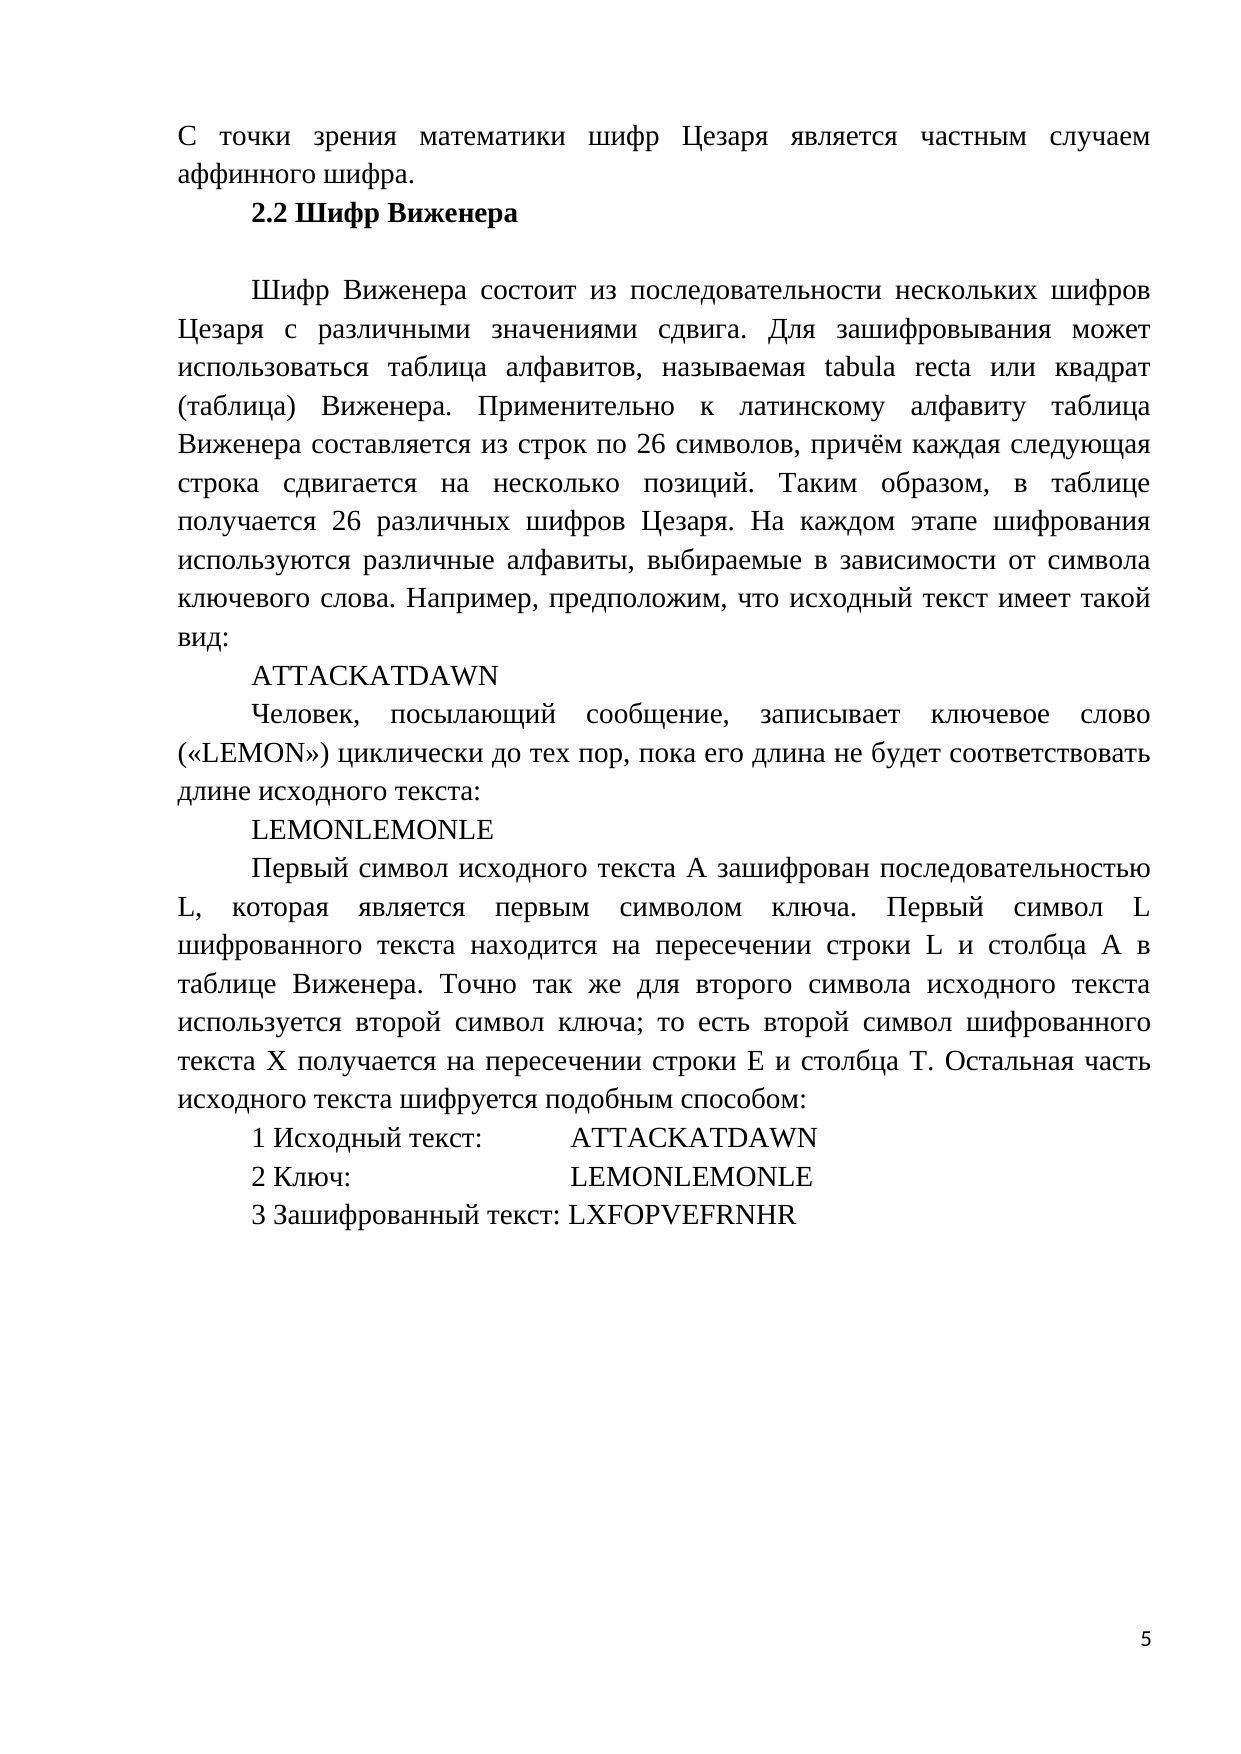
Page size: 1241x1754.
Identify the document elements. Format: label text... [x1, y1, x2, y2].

text Шифр Виженера состоит из последовательности нескольких шифров Цезаря с различными значениями сдвига. Для зашифровывания может использоваться таблица алфавитов, называемая tabula recta или квадрат (таблица) Виженера. Применительно к латинскому алфавиту таблица Виженера составляется из строк по 26 символов, причём каждая следующая строка сдвигается на несколько позиций. Таким образом, в таблице получается 26 различных шифров Цезаря. На каждом этапе шифрования используются различные алфавиты, выбираемые в зависимости от символа ключевого слова. Например, предположим, что исходный текст имеет такой вид: [177, 272, 1152, 653]
text С точки зрения математики шифр Цезаря является частным случаем аффинного шифра. [177, 118, 1152, 190]
text Первый символ исходного текста A зашифрован последовательностью L, которая является первым символом ключа. Первый символ L шифрованного текста находится на пересечении строки L и столбца A в таблице Виженера. Точно так же для второго символа исходного текста используется второй символ ключа; то есть второй символ шифрованного текста X получается на пересечении строки E и столбца T. Остальная часть исходного текста шифруется подобным способом: [177, 850, 1152, 1115]
text LEMONLEMONLE [177, 812, 1152, 845]
text Человек, посылающий сообщение, записывает ключевое слово («LEMON») циклически до тех пор, пока его длина не будет соответствовать длине исходного текста: [177, 696, 1152, 807]
subtitle 2.2 Шифр Виженера [177, 195, 1152, 229]
text 3 Зашифрованный текст: LXFOPVEFRNHR [177, 1197, 1152, 1231]
text 1 Исходный текст: ATTACKATDAWN [177, 1120, 1152, 1154]
text ATTACKATDAWN [177, 658, 1152, 691]
text 2 Ключ: LEMONLEMONLE [177, 1159, 1152, 1192]
